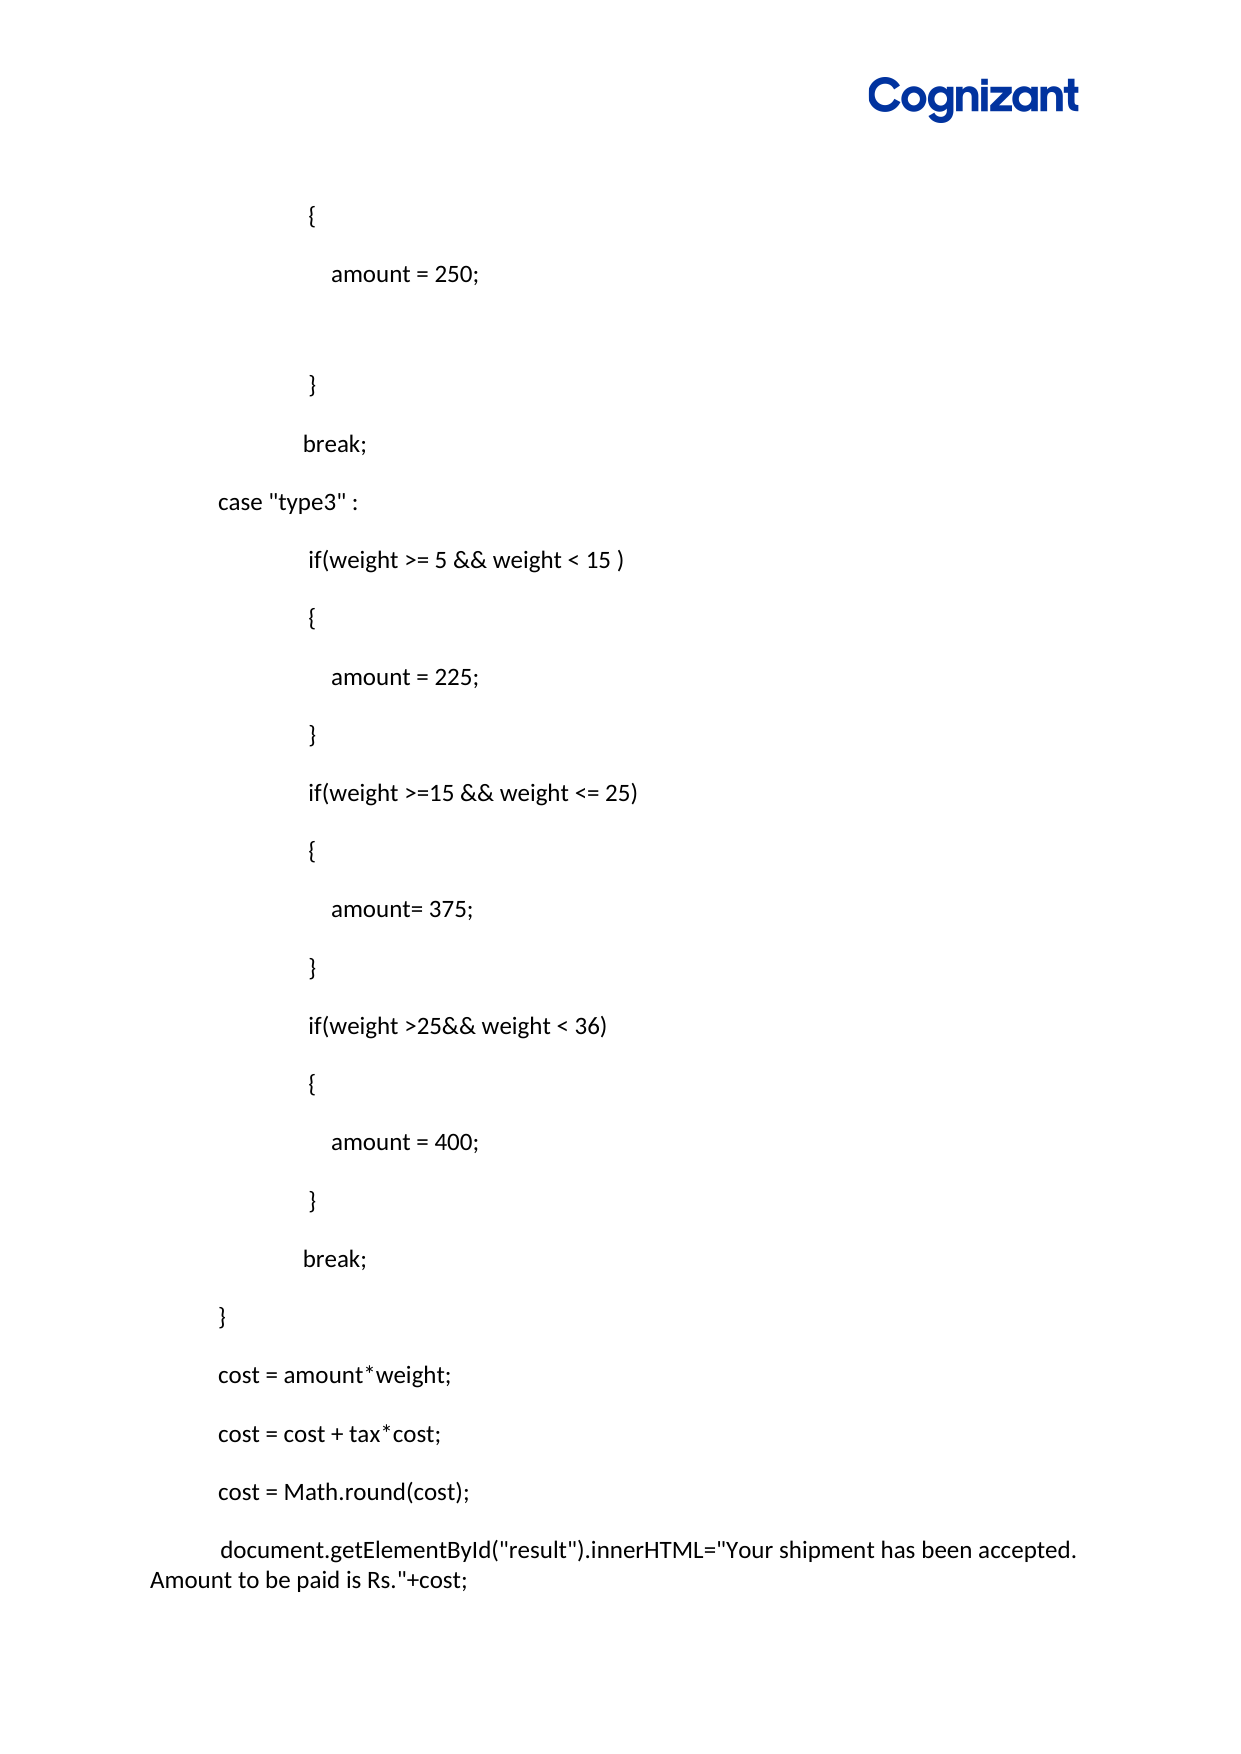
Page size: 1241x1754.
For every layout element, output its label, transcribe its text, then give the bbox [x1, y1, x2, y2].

list } [150, 1185, 1078, 1215]
list amount= 375; [150, 894, 1078, 924]
list if(weight >= 5 && weight < 15 ) [150, 544, 1078, 575]
list } [150, 369, 1078, 400]
list { [150, 602, 1078, 633]
list case "type3" : [150, 486, 1078, 517]
list document.getElementById("result").innerHTML="Your shipment has been accepted. Amount to be paid is Rs."+cost; [150, 1534, 1078, 1595]
list } [150, 1301, 1078, 1332]
list } [150, 952, 1078, 982]
list cost = cost + tax*cost; [150, 1418, 1078, 1448]
list break; [150, 1243, 1078, 1273]
list if(weight >=15 && weight <= 25) [150, 777, 1078, 808]
picture [868, 77, 1079, 123]
list amount = 225; [150, 661, 1078, 691]
list amount = 250; [150, 259, 1078, 289]
list break; [150, 428, 1078, 458]
list { [150, 200, 1078, 231]
list } [150, 719, 1078, 749]
list cost = amount*weight; [150, 1359, 1078, 1390]
list amount = 400; [150, 1127, 1078, 1157]
list { [150, 835, 1078, 866]
list cost = Math.round(cost); [150, 1476, 1078, 1506]
list { [150, 1068, 1078, 1099]
list if(weight >25&& weight < 36) [150, 1010, 1078, 1041]
